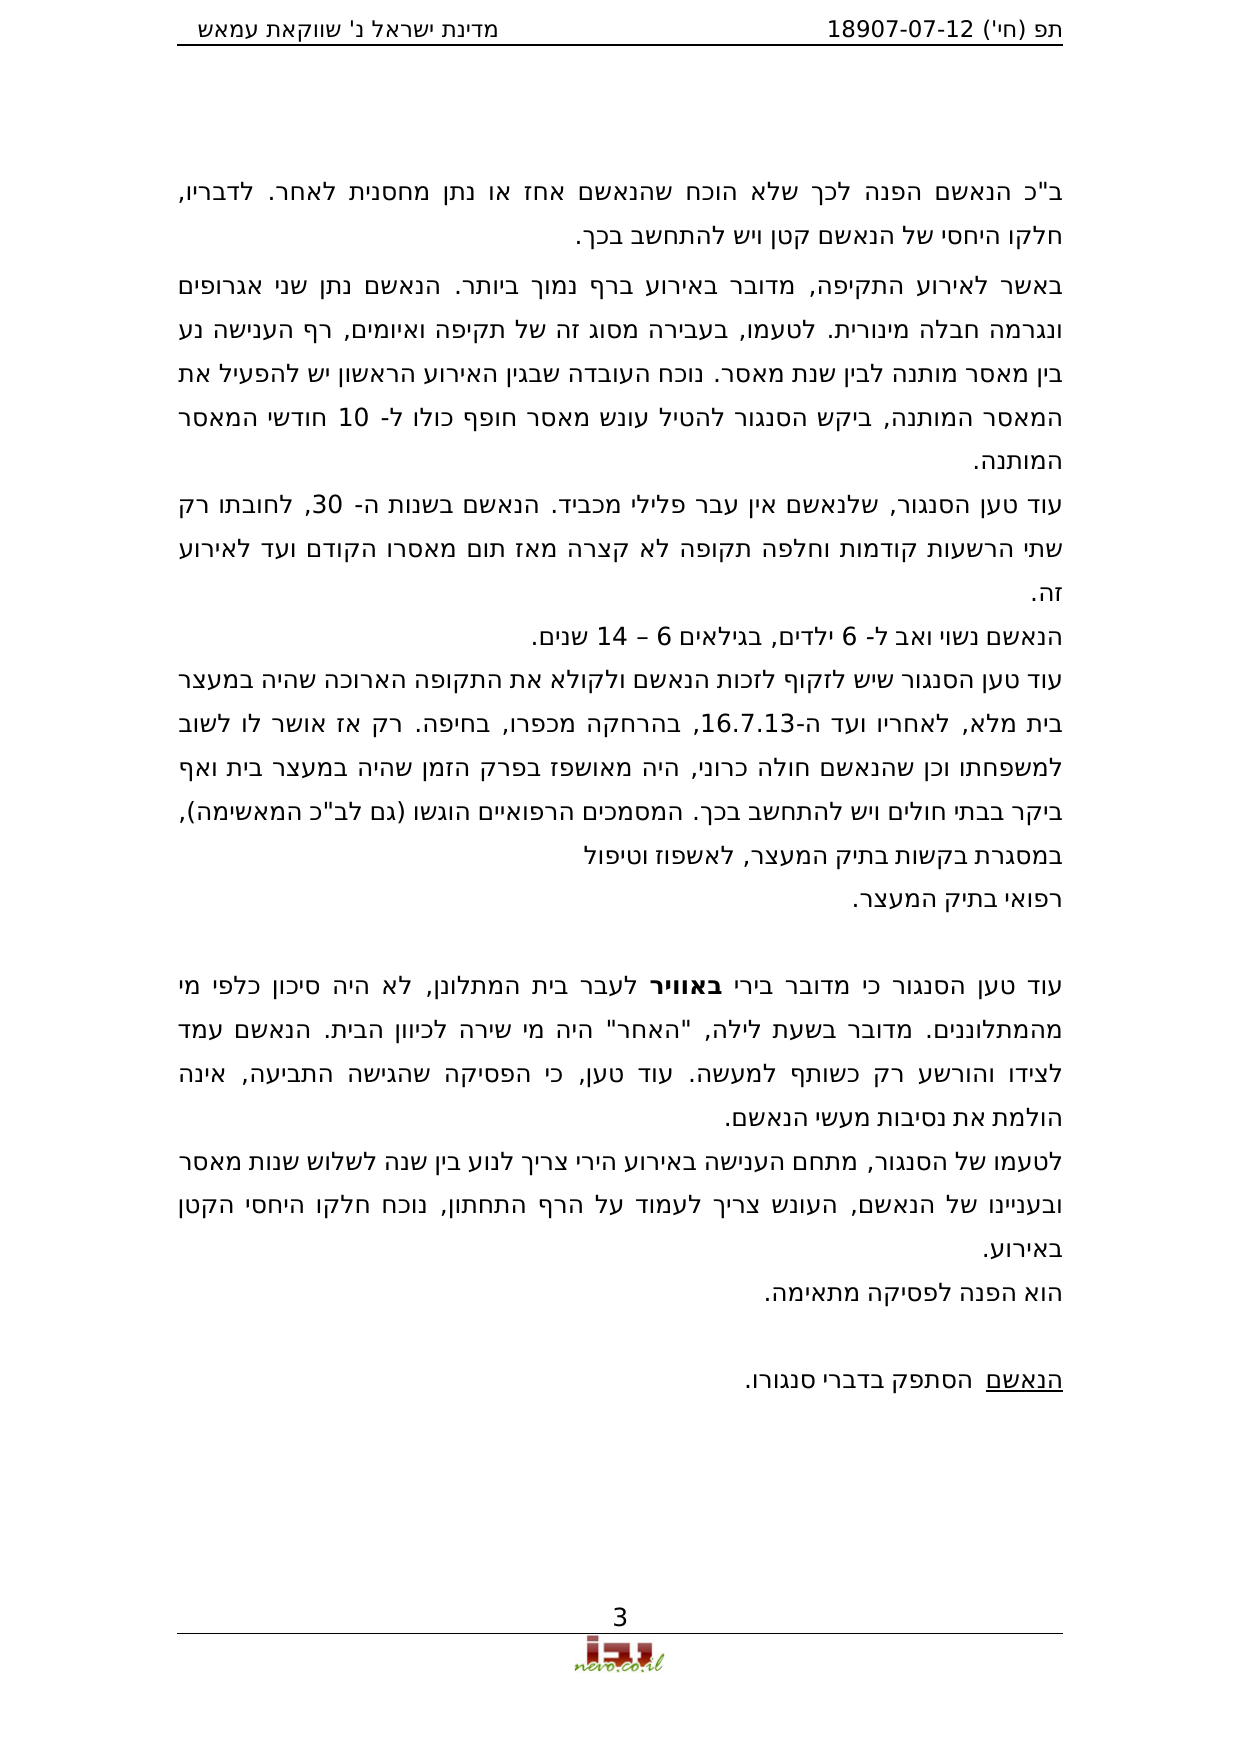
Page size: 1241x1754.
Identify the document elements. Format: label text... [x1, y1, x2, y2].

text הנאשם נשוי ואב ל- 6 ילדים, בגילאים 6 – 14 שנים. [177, 622, 1063, 651]
text עוד טען הסנגור, שלנאשם אין עבר פלילי מכביד. הנאשם בשנות ה- 30, לחובתו רק שתי הרשעות קודמות וחלפה תקופה לא קצרה מאז תום מאסרו הקודם ועד לאירוע זה. [177, 490, 1063, 607]
text באשר לאירוע התקיפה, מדובר באירוע ברף נמוך ביותר. הנאשם נתן שני אגרופים ונגרמה חבלה מינורית. לטעמו, בעבירה מסוג זה של תקיפה ואיומים, רף הענישה נע בין מאסר מותנה לבין שנת מאסר. נוכח העובדה שבגין האירוע הראשון יש להפעיל את המאסר המותנה, ביקש הסנגור להטיל עונש מאסר חופף כולו ל- 10 חודשי המאסר המותנה. [177, 271, 1063, 476]
text הוא הפנה לפסיקה מתאימה. [177, 1278, 1063, 1307]
subtitle ב"כ הנאשם הפנה לכך שלא הוכח שהנאשם אחז או נתן מחסנית לאחר. לדבריו, חלקו היחסי של הנאשם קטן ויש להתחשב בכך. [177, 177, 1063, 250]
text עוד טען הסנגור כי מדובר בירי באוויר לעבר בית המתלונן, לא היה סיכון כלפי מי מהמתלוננים. מדובר בשעת לילה, "האחר" היה מי שירה לכיוון הבית. הנאשם עמד לצידו והורשע רק כשותף למעשה. עוד טען, כי הפסיקה שהגישה התביעה, אינה הולמת את נסיבות מעשי הנאשם. [177, 971, 1063, 1132]
text הנאשם הסתפק בדברי סנגורו. [177, 1365, 1063, 1394]
text עוד טען הסנגור שיש לזקוף לזכות הנאשם ולקולא את התקופה הארוכה שהיה במעצר בית מלא, לאחריו ועד ה-16.7.13, בהרחקה מכפרו, בחיפה. רק אז אושר לו לשוב למשפחתו וכן שהנאשם חולה כרוני, היה מאושפז בפרק הזמן שהיה במעצר בית ואף ביקר בבתי חולים ויש להתחשב בכך. המסמכים הרפואיים הוגשו (גם לב"כ המאשימה), במסגרת בקשות בתיק המעצר, לאשפוז וטיפול [177, 665, 1063, 870]
text לטעמו של הסנגור, מתחם הענישה באירוע הירי צריך לנוע בין שנה לשלוש שנות מאסר ובעניינו של הנאשם, העונש צריך לעמוד על הרף התחתון, נוכח חלקו היחסי הקטן באירוע. [177, 1147, 1063, 1263]
text רפואי בתיק המעצר. [177, 884, 1063, 914]
picture [574, 1635, 666, 1673]
